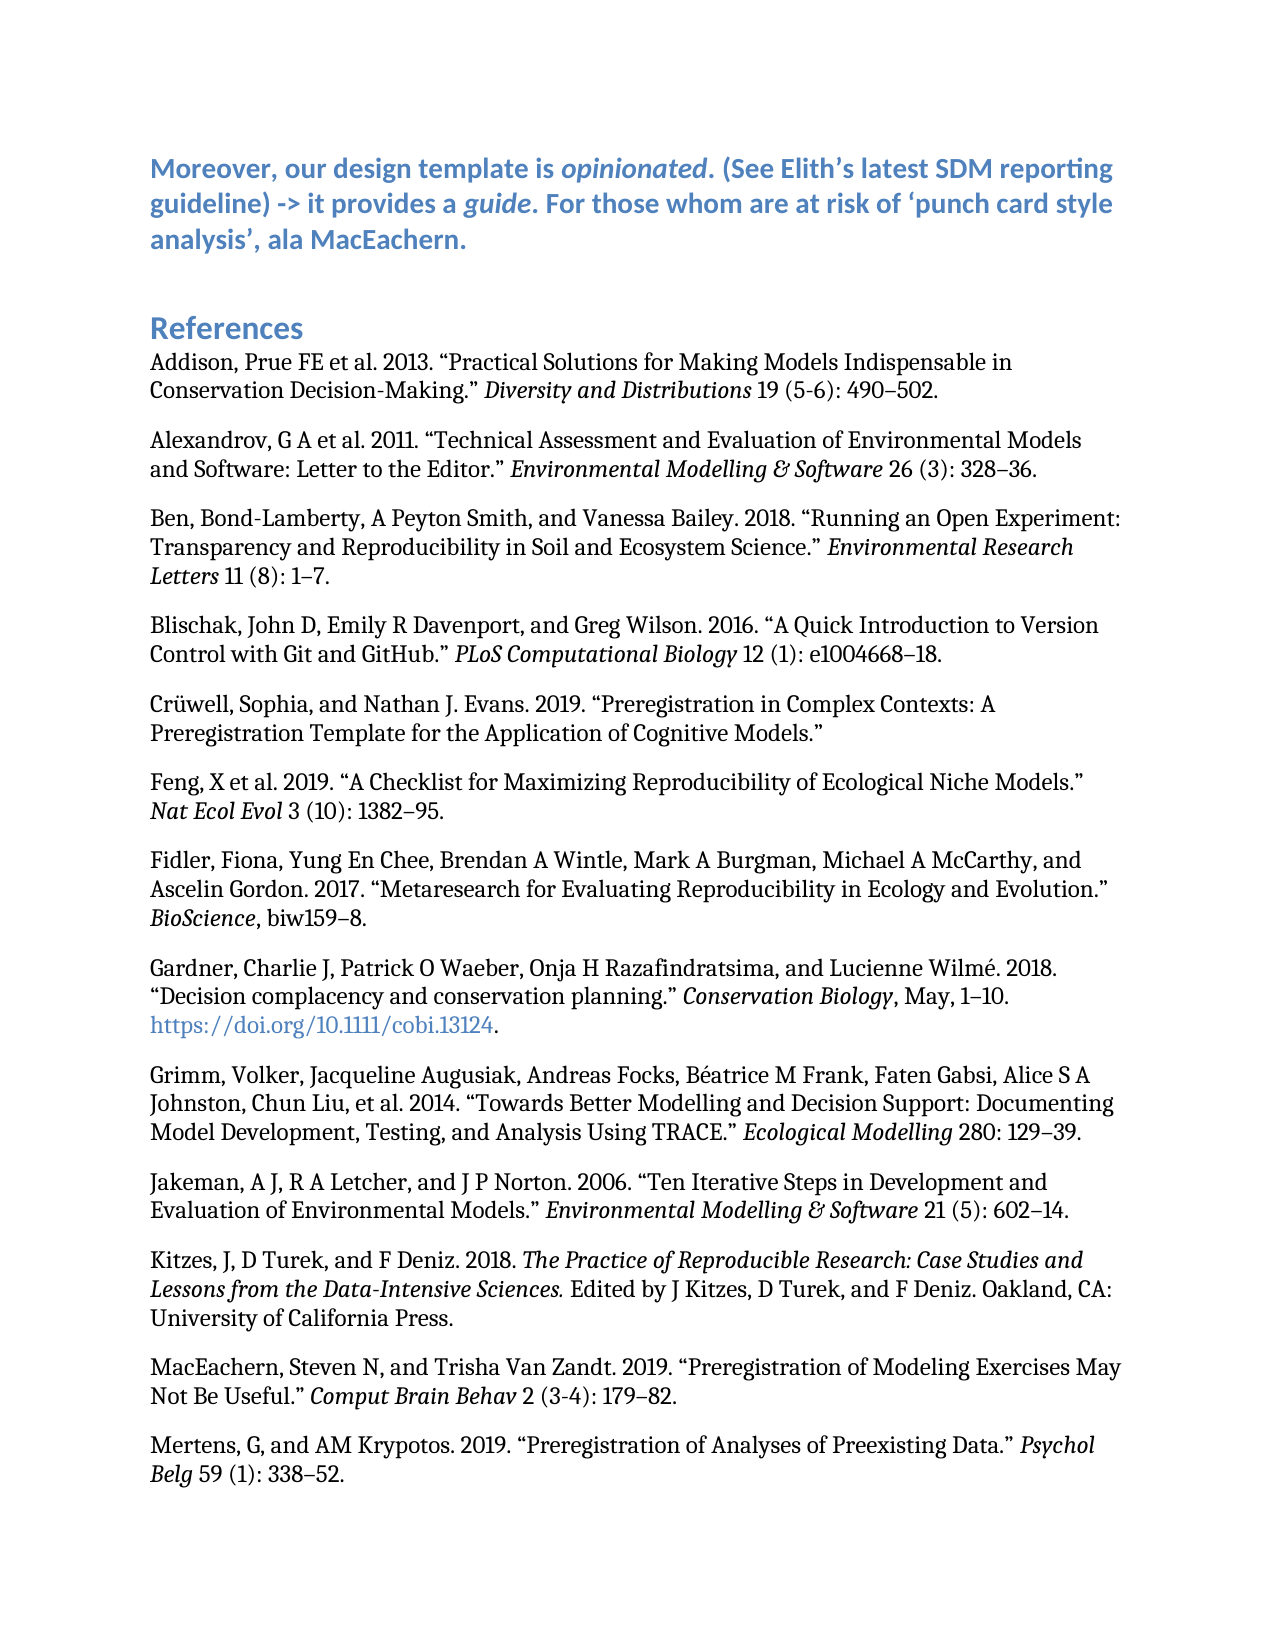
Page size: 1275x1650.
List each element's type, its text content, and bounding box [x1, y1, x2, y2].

text Blischak, John D, Emily R Davenport, and Greg Wilson. 2016. “A Quick Introduction to Version Control with Git and GitHub.” PLoS Computational Biology 12 (1): e1004668–18. [150, 611, 1125, 669]
text Alexandrov, G A et al. 2011. “Technical Assessment and Evaluation of Environmental Models and Software: Letter to the Editor.” Environmental Modelling & Software 26 (3): 328–36. [150, 426, 1125, 483]
subtitle Moreover, our design template is opinionated. (See Elith’s latest SDM reporting guideline) -> it provides a guide. For those whom are at risk of ‘punch card style analysis’, ala MacEachern. [150, 150, 1125, 257]
text Jakeman, A J, R A Letcher, and J P Norton. 2006. “Ten Iterative Steps in Development and Evaluation of Environmental Models.” Environmental Modelling & Software 21 (5): 602–14. [150, 1168, 1125, 1225]
text Addison, Prue FE et al. 2013. “Practical Solutions for Making Models Indispensable in Conservation Decision-Making.” Diversity and Distributions 19 (5-6): 490–502. [150, 348, 1125, 405]
text Ben, Bond-Lamberty, A Peyton Smith, and Vanessa Bailey. 2018. “Running an Open Experiment: Transparency and Reproducibility in Soil and Ecosystem Science.” Environmental Research Letters 11 (8): 1–7. [150, 504, 1125, 591]
text Mertens, G, and AM Krypotos. 2019. “Preregistration of Analyses of Preexisting Data.” Psychol Belg 59 (1): 338–52. [150, 1431, 1125, 1489]
text Crüwell, Sophia, and Nathan J. Evans. 2019. “Preregistration in Complex Contexts: A Preregistration Template for the Application of Cognitive Models.” [150, 690, 1125, 747]
text Fidler, Fiona, Yung En Chee, Brendan A Wintle, Mark A Burgman, Michael A McCarthy, and Ascelin Gordon. 2017. “Metaresearch for Evaluating Reproducibility in Ecology and Evolution.” BioScience, biw159–8. [150, 846, 1125, 933]
text Gardner, Charlie J, Patrick O Waeber, Onja H Razafindratsima, and Lucienne Wilmé. 2018. “Decision complacency and conservation planning.” Conservation Biology, May, 1–10. https://doi.org/10.1111/cobi.13124. [150, 953, 1125, 1040]
text Feng, X et al. 2019. “A Checklist for Maximizing Reproducibility of Ecological Niche Models.” Nat Ecol Evol 3 (10): 1382–95. [150, 768, 1125, 826]
text MacEachern, Steven N, and Trisha Van Zandt. 2019. “Preregistration of Modeling Exercises May Not Be Useful.” Comput Brain Behav 2 (3-4): 179–82. [150, 1353, 1125, 1411]
text Grimm, Volker, Jacqueline Augusiak, Andreas Focks, Béatrice M Frank, Faten Gabsi, Alice S A Johnston, Chun Liu, et al. 2014. “Towards Better Modelling and Decision Support: Documenting Model Development, Testing, and Analysis Using TRACE.” Ecological Modelling 280: 129–39. [150, 1061, 1125, 1147]
subtitle References [150, 307, 1125, 348]
text Kitzes, J, D Turek, and F Deniz. 2018. The Practice of Reproducible Research: Case Studies and Lessons from the Data-Intensive Sciences. Edited by J Kitzes, D Turek, and F Deniz. Oakland, CA: University of California Press. [150, 1246, 1125, 1332]
